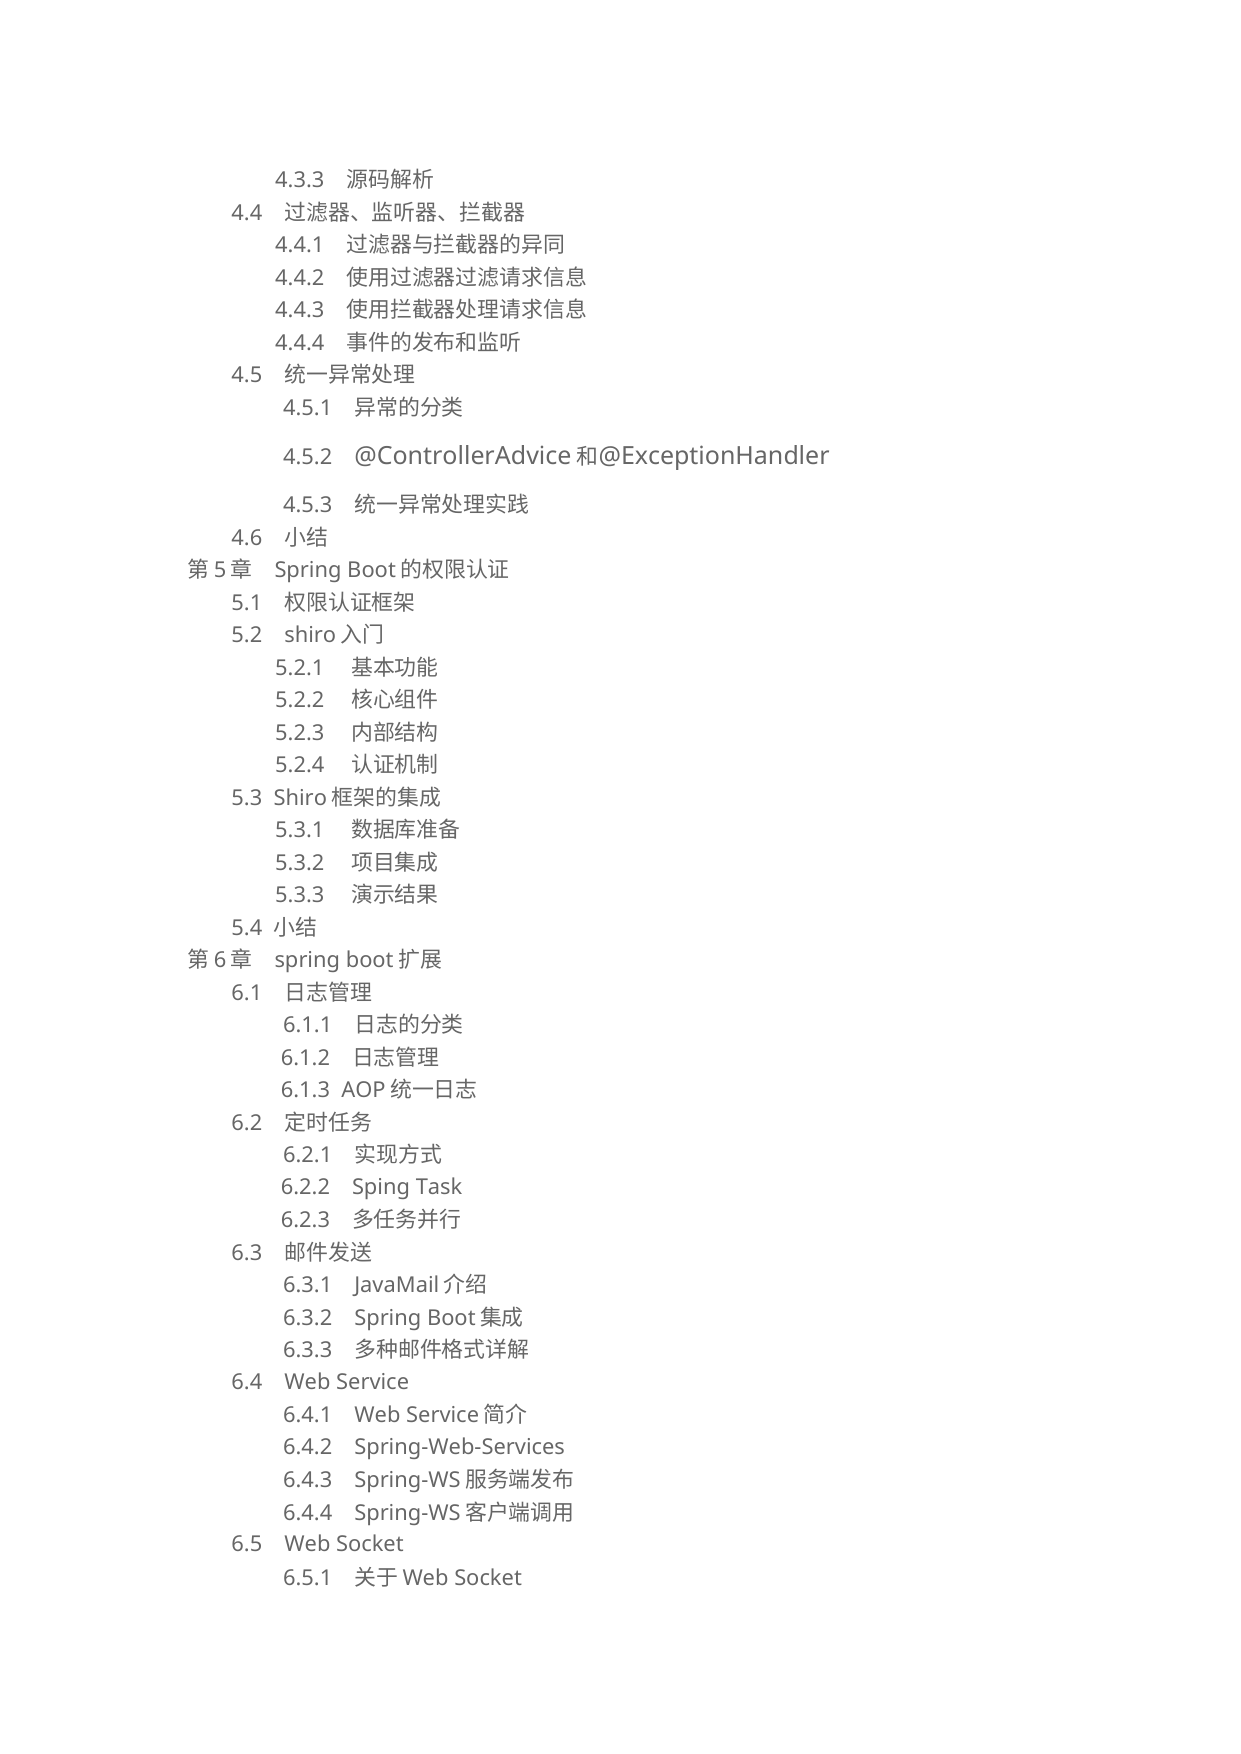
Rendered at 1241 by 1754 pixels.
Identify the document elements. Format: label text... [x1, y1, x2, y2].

text 4.4.3 使用拦截器处理请求信息 [231, 292, 1053, 324]
text 6.2.2 Sping Task [187, 1169, 1053, 1202]
text 6.1.3 AOP统一日志 [187, 1072, 1053, 1104]
text 4.4.4 事件的发布和监听 [231, 324, 1053, 357]
text 6.1.2 日志管理 [187, 1039, 1053, 1072]
text 4.6 小结 [187, 519, 1053, 552]
text 4.5.2 @ControllerAdvice和@ExceptionHandler [187, 422, 1053, 487]
text 4.5.3 统一异常处理实践 [187, 487, 1053, 519]
text 4.4 过滤器、监听器、拦截器 [187, 194, 1053, 227]
text 5.3.2 项目集成 [231, 844, 1053, 877]
text 4.3.3 源码解析 [231, 162, 1053, 194]
text 5.3 Shiro框架的集成 [187, 779, 1053, 812]
text 4.5.1 异常的分类 [187, 389, 1053, 422]
text 6.5 Web Socket [187, 1527, 1053, 1559]
text 5.2.2 核心组件 [231, 682, 1053, 714]
text 6.2.3 多任务并行 [187, 1202, 1053, 1234]
text 4.4.1 过滤器与拦截器的异同 [231, 227, 1053, 259]
text 6.4.3 Spring-WS服务端发布 [187, 1462, 1053, 1494]
text 4.5 统一异常处理 [187, 357, 1053, 389]
text 6.1 日志管理 [187, 974, 1053, 1007]
text 5.2.3 内部结构 [231, 714, 1053, 747]
text 6.1.1 日志的分类 [187, 1007, 1053, 1039]
text 6.5.1 关于Web Socket [187, 1559, 1053, 1592]
text 5.3.1 数据库准备 [231, 812, 1053, 844]
text 6.3.2 Spring Boot集成 [187, 1299, 1053, 1332]
text 6.4 Web Service [187, 1364, 1053, 1397]
text 4.4.2 使用过滤器过滤请求信息 [231, 259, 1053, 292]
text 5.3.3 演示结果 5.4 小结 [231, 877, 1053, 942]
text 6.4.2 Spring-Web-Services [187, 1429, 1053, 1462]
text 6.2 定时任务 [187, 1104, 1053, 1137]
text 5.1 权限认证框架 [187, 584, 1053, 617]
text 5.2.1 基本功能 [231, 649, 1053, 682]
text 5.2.4 认证机制 [231, 747, 1053, 779]
text 6.4.4 Spring-WS客户端调用 [187, 1494, 1053, 1527]
text 第5章 Spring Boot的权限认证 [187, 552, 1053, 584]
text 6.3.3 多种邮件格式详解 [187, 1332, 1053, 1364]
text 第6章 spring boot扩展 [187, 942, 1053, 974]
text 6.2.1 实现方式 [187, 1137, 1053, 1169]
text 5.2 shiro入门 [187, 617, 1053, 649]
text 6.3 邮件发送 [187, 1234, 1053, 1267]
text 6.3.1 JavaMail介绍 [187, 1267, 1053, 1299]
text 6.4.1 Web Service简介 [187, 1397, 1053, 1429]
